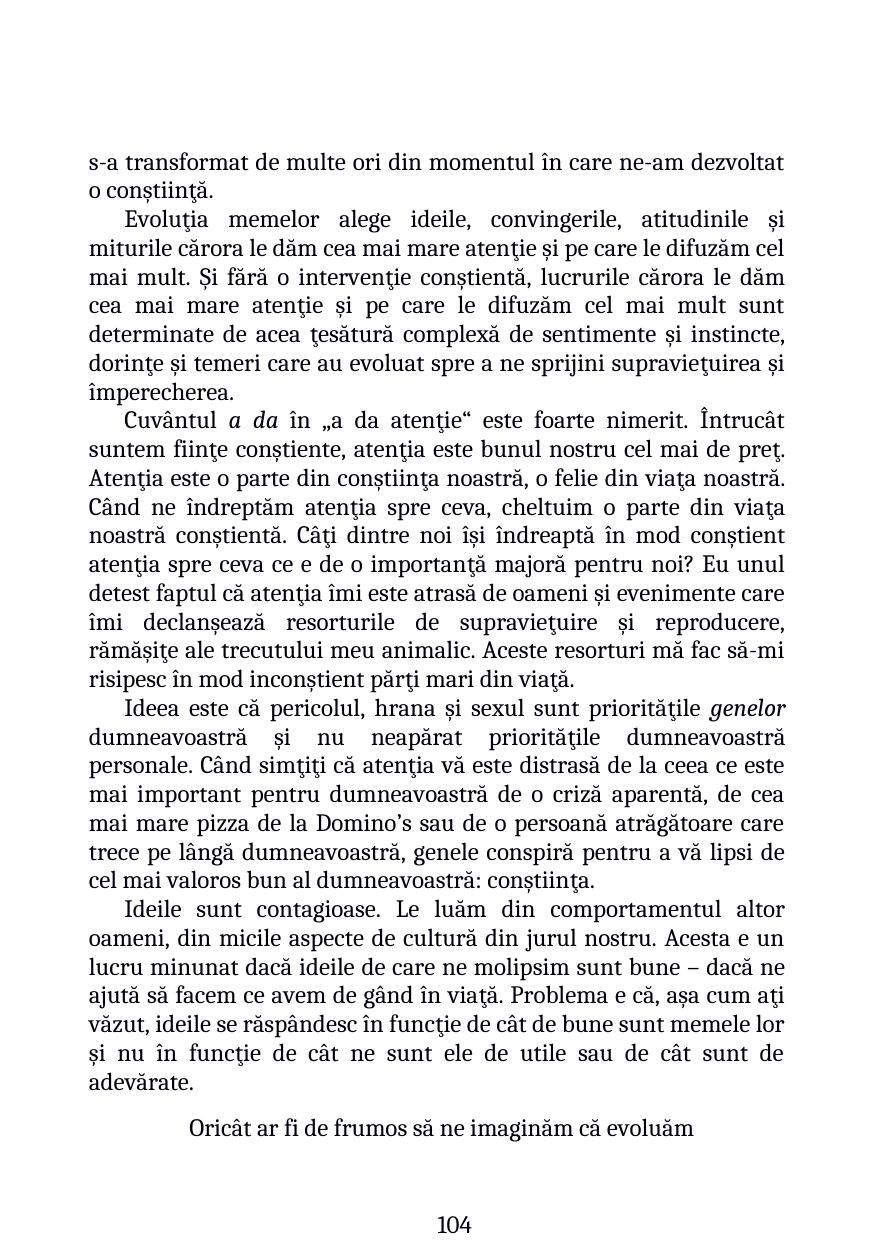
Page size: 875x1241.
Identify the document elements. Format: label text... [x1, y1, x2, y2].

text Ideea este că pericolul, hrana şi sexul sunt priorităţile genelor dumneavoastră şi nu neapărat priorităţile dumneavoastră personale. Când simţiţi că atenţia vă este distrasă de la ceea ce este mai important pentru dumneavoastră de o criză aparentă, de cea mai mare pizza de la Domino’s sau de o persoană atrăgătoare care trece pe lângă dumneavoastră, genele conspiră pentru a vă lipsi de cel mai valoros bun al dumneavoastră: conştiinţa. [89, 694, 785, 895]
text Evoluţia memelor alege ideile, convingerile, atitudinile şi miturile cărora le dăm cea mai mare atenţie şi pe care le difuzăm cel mai mult. Şi fără o intervenţie conştientă, lucrurile cărora le dăm cea mai mare atenţie şi pe care le difuzăm cel mai mult sunt determinate de acea ţesătură complexă de sentimente şi instincte, dorinţe şi temeri care au evoluat spre a ne sprijini supravieţuirea şi împerecherea. [89, 205, 785, 406]
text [89, 147, 785, 205]
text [165, 1114, 726, 1143]
text Cuvântul a da în „a da atenţie“ este foarte nimerit. Întrucât suntem fiinţe conştiente, atenţia este bunul nostru cel mai de preţ. Atenţia este o parte din conştiinţa noastră, o felie din viaţa noastră. Când ne îndreptăm atenţia spre ceva, cheltuim o parte din viaţa noastră conştientă. Câţi dintre noi îşi îndreaptă în mod conştient atenţia spre ceva ce e de o importanţă majoră pentru noi? Eu unul detest faptul că atenţia îmi este atrasă de oameni şi evenimente care îmi declanşează resorturile de supravieţuire şi reproducere, rămăşiţe ale trecutului meu animalic. Aceste resorturi mă fac să-mi risipesc în mod inconştient părţi mari din viaţă. [89, 406, 785, 694]
text Ideile sunt contagioase. Le luăm din comportamentul altor oameni, din micile aspecte de cultură din jurul nostru. Acesta e un lucru minunat dacă ideile de care ne molipsim sunt bune – dacă ne ajută să facem ce avem de gând în viaţă. Problema e că, aşa cum aţi văzut, ideile se răspândesc în funcţie de cât de bune sunt memele lor şi nu în funcţie de cât ne sunt ele de utile sau de cât sunt de adevărate. [89, 895, 785, 1096]
